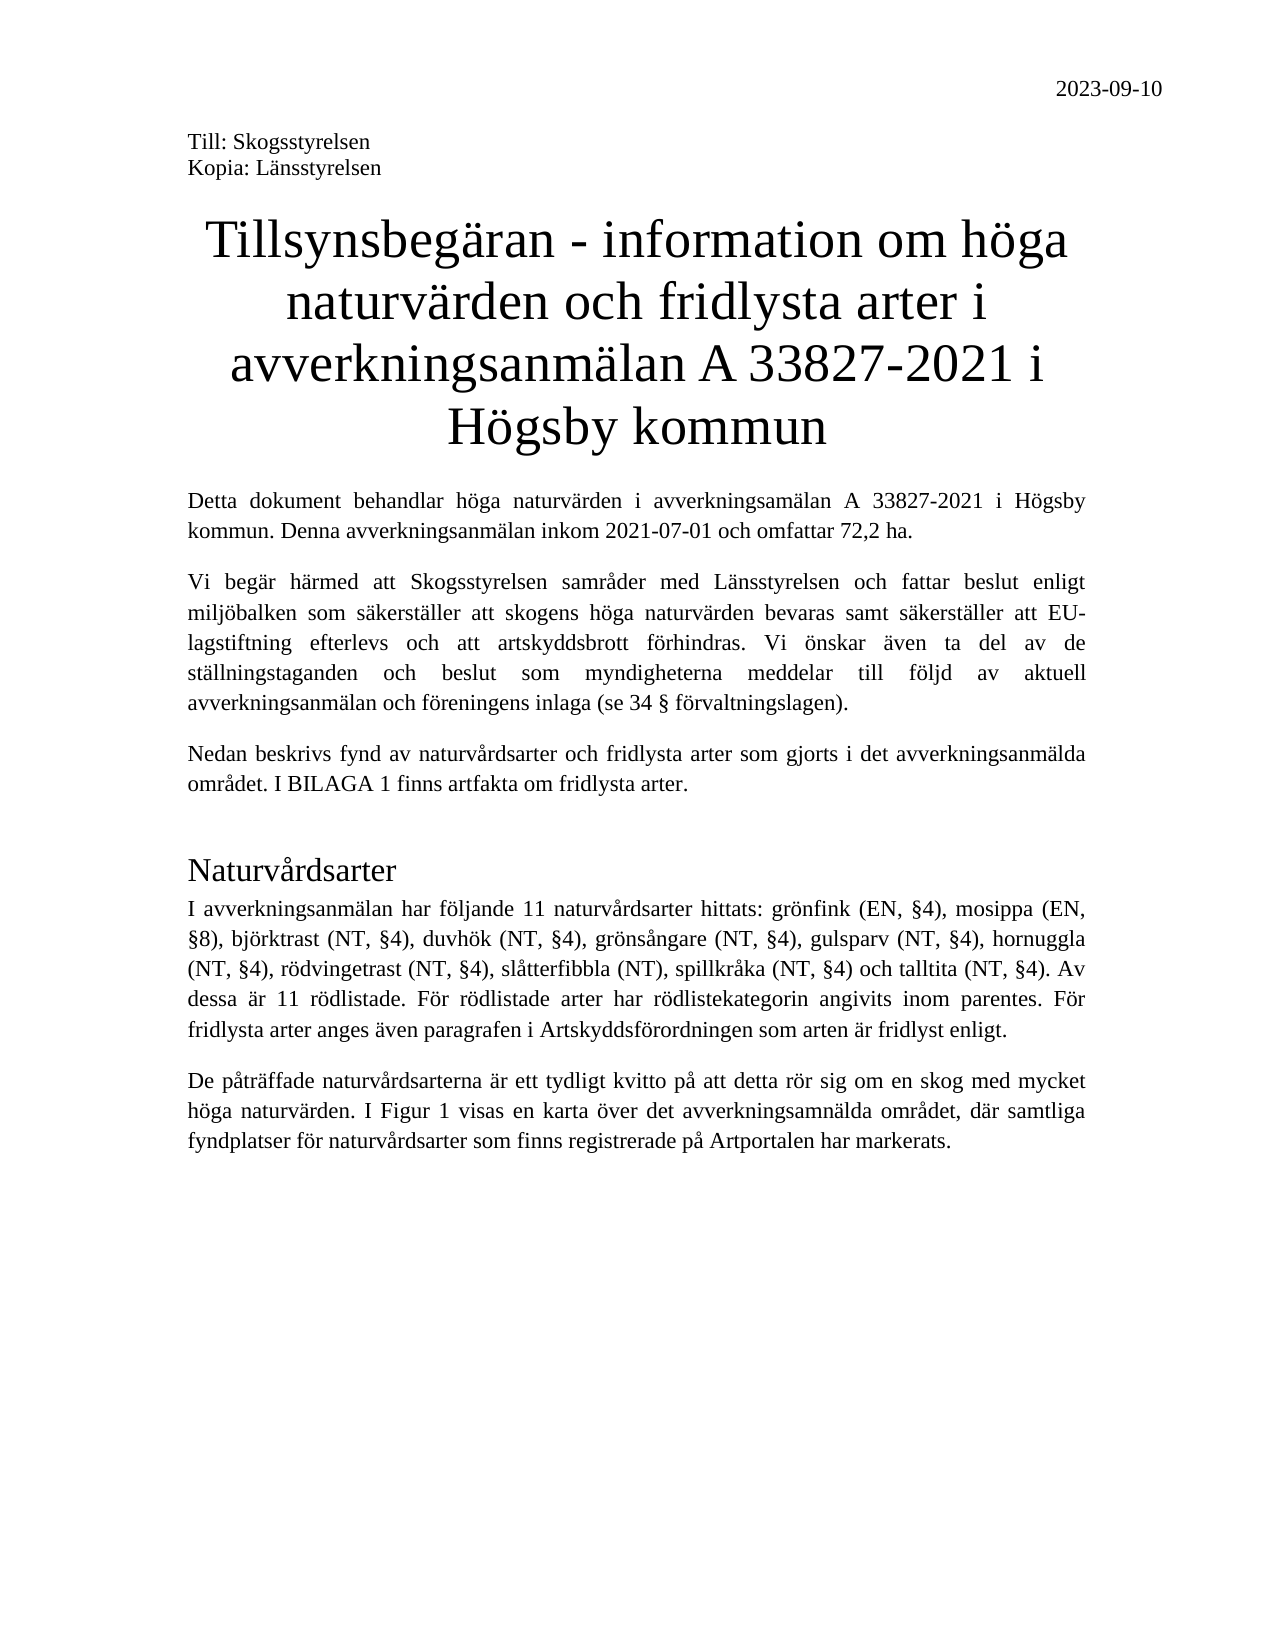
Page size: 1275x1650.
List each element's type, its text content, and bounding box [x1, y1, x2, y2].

text Detta dokument behandlar höga naturvärden i avverkningsamälan A 33827-2021 i Högsby kommun. Denna avverkningsanmälan inkom 2021-07-01 och omfattar 72,2 ha. [187, 487, 1087, 544]
text Vi begär härmed att Skogsstyrelsen samråder med Länsstyrelsen och fattar beslut enligt miljöbalken som säkerställer att skogens höga naturvärden bevaras samt säkerställer att EU-lagstiftning efterlevs och att artskyddsbrott förhindras. Vi önskar även ta del av de ställningstaganden och beslut som myndigheterna meddelar till följd av aktuell avverkningsanmälan och föreningens inlaga (se 34 § förvaltningslagen). [187, 568, 1087, 716]
text I avverkningsanmälan har följande 11 naturvårdsarter hittats: grönfink (EN, §4), mosippa (EN, §8), björktrast (NT, §4), duvhök (NT, §4), grönsångare (NT, §4), gulsparv (NT, §4), hornuggla (NT, §4), rödvingetrast (NT, §4), slåtterfibbla (NT), spillkråka (NT, §4) och talltita (NT, §4). Av dessa är 11 rödlistade. För rödlistade arter har rödlistekategorin angivits inom parentes. För fridlysta arter anges även paragrafen i Artskyddsförordningen som arten är fridlyst enligt. [187, 895, 1087, 1042]
text Nedan beskrivs fynd av naturvårdsarter och fridlysta arter som gjorts i det avverkningsanmälda området. I BILAGA 1 finns artfakta om fridlysta arter. [187, 740, 1087, 797]
title Tillsynsbegäran - information om höga naturvärden och fridlysta arter i avverkningsanmälan A 33827-2021 i Högsby kommun [187, 207, 1087, 456]
text De påträffade naturvårdsarterna är ett tydligt kvitto på att detta rör sig om en skog med mycket höga naturvärden. I Figur 1 visas en karta över det avverkningsamnälda området, där samtliga fyndplatser för naturvårdsarter som finns registrerade på Artportalen har markerats. [187, 1067, 1087, 1153]
subtitle Naturvårdsarter [187, 851, 1087, 889]
